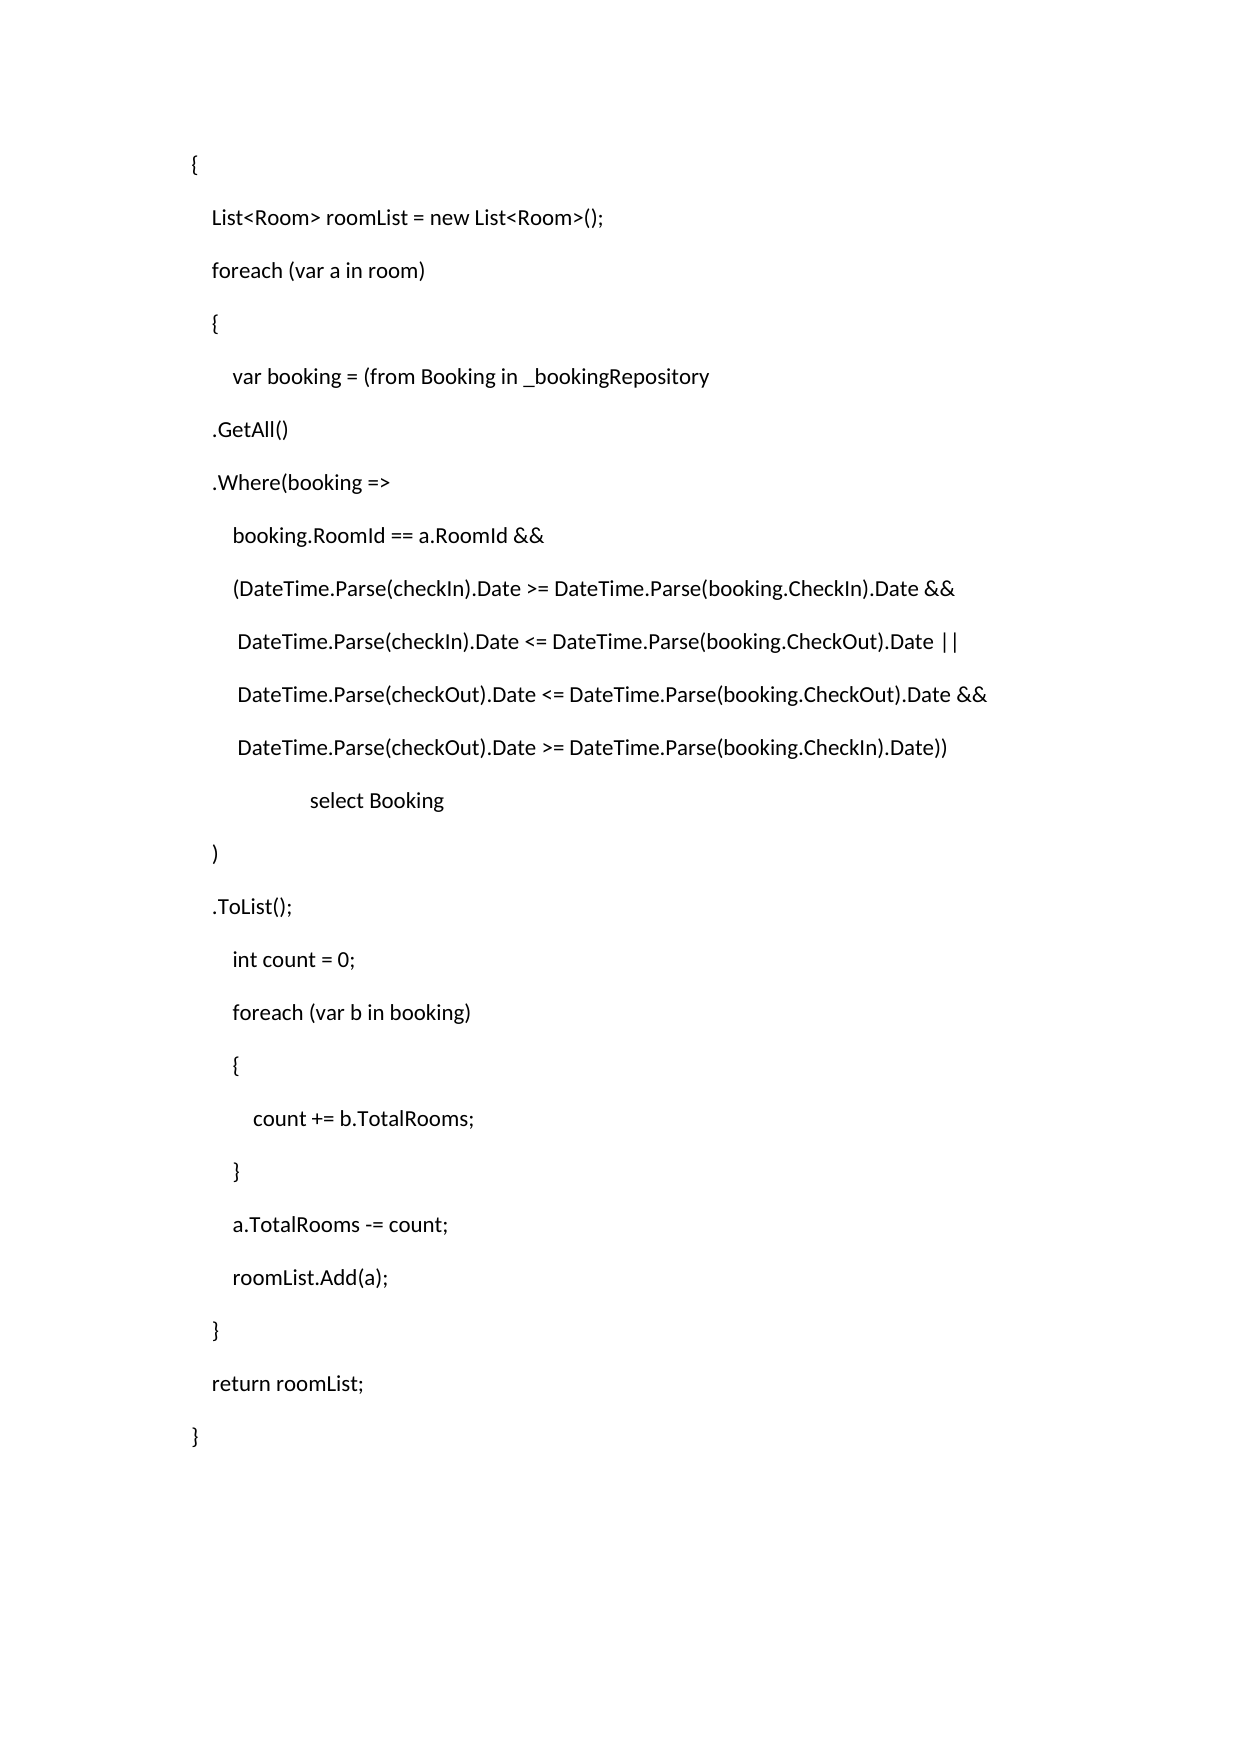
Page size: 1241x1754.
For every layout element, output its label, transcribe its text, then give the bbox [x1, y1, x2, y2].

text int count = 0; [150, 945, 1090, 973]
text { [150, 309, 1090, 337]
text a.TotalRooms -= count; [150, 1210, 1090, 1238]
text { [150, 1051, 1090, 1079]
text count += b.TotalRooms; [150, 1104, 1090, 1132]
text booking.RoomId == a.RoomId && [150, 521, 1090, 549]
text } [150, 1422, 1090, 1451]
text .Where(booking => [150, 468, 1090, 496]
text return roomList; [150, 1369, 1090, 1397]
text select Booking [150, 786, 1090, 814]
text var booking = (from Booking in _bookingRepository [150, 362, 1090, 390]
text } [150, 1157, 1090, 1185]
text ) [150, 839, 1090, 867]
text DateTime.Parse(checkOut).Date >= DateTime.Parse(booking.CheckIn).Date)) [150, 733, 1090, 761]
text List<Room> roomList = new List<Room>(); [150, 203, 1090, 231]
text DateTime.Parse(checkIn).Date <= DateTime.Parse(booking.CheckOut).Date || [150, 627, 1090, 655]
text (DateTime.Parse(checkIn).Date >= DateTime.Parse(booking.CheckIn).Date && [150, 574, 1090, 602]
text .ToList(); [150, 892, 1090, 920]
text roomList.Add(a); [150, 1263, 1090, 1291]
text DateTime.Parse(checkOut).Date <= DateTime.Parse(booking.CheckOut).Date && [150, 680, 1090, 708]
text .GetAll() [150, 415, 1090, 443]
text { [150, 150, 1090, 178]
text } [150, 1316, 1090, 1344]
text foreach (var b in booking) [150, 998, 1090, 1026]
text foreach (var a in room) [150, 256, 1090, 284]
